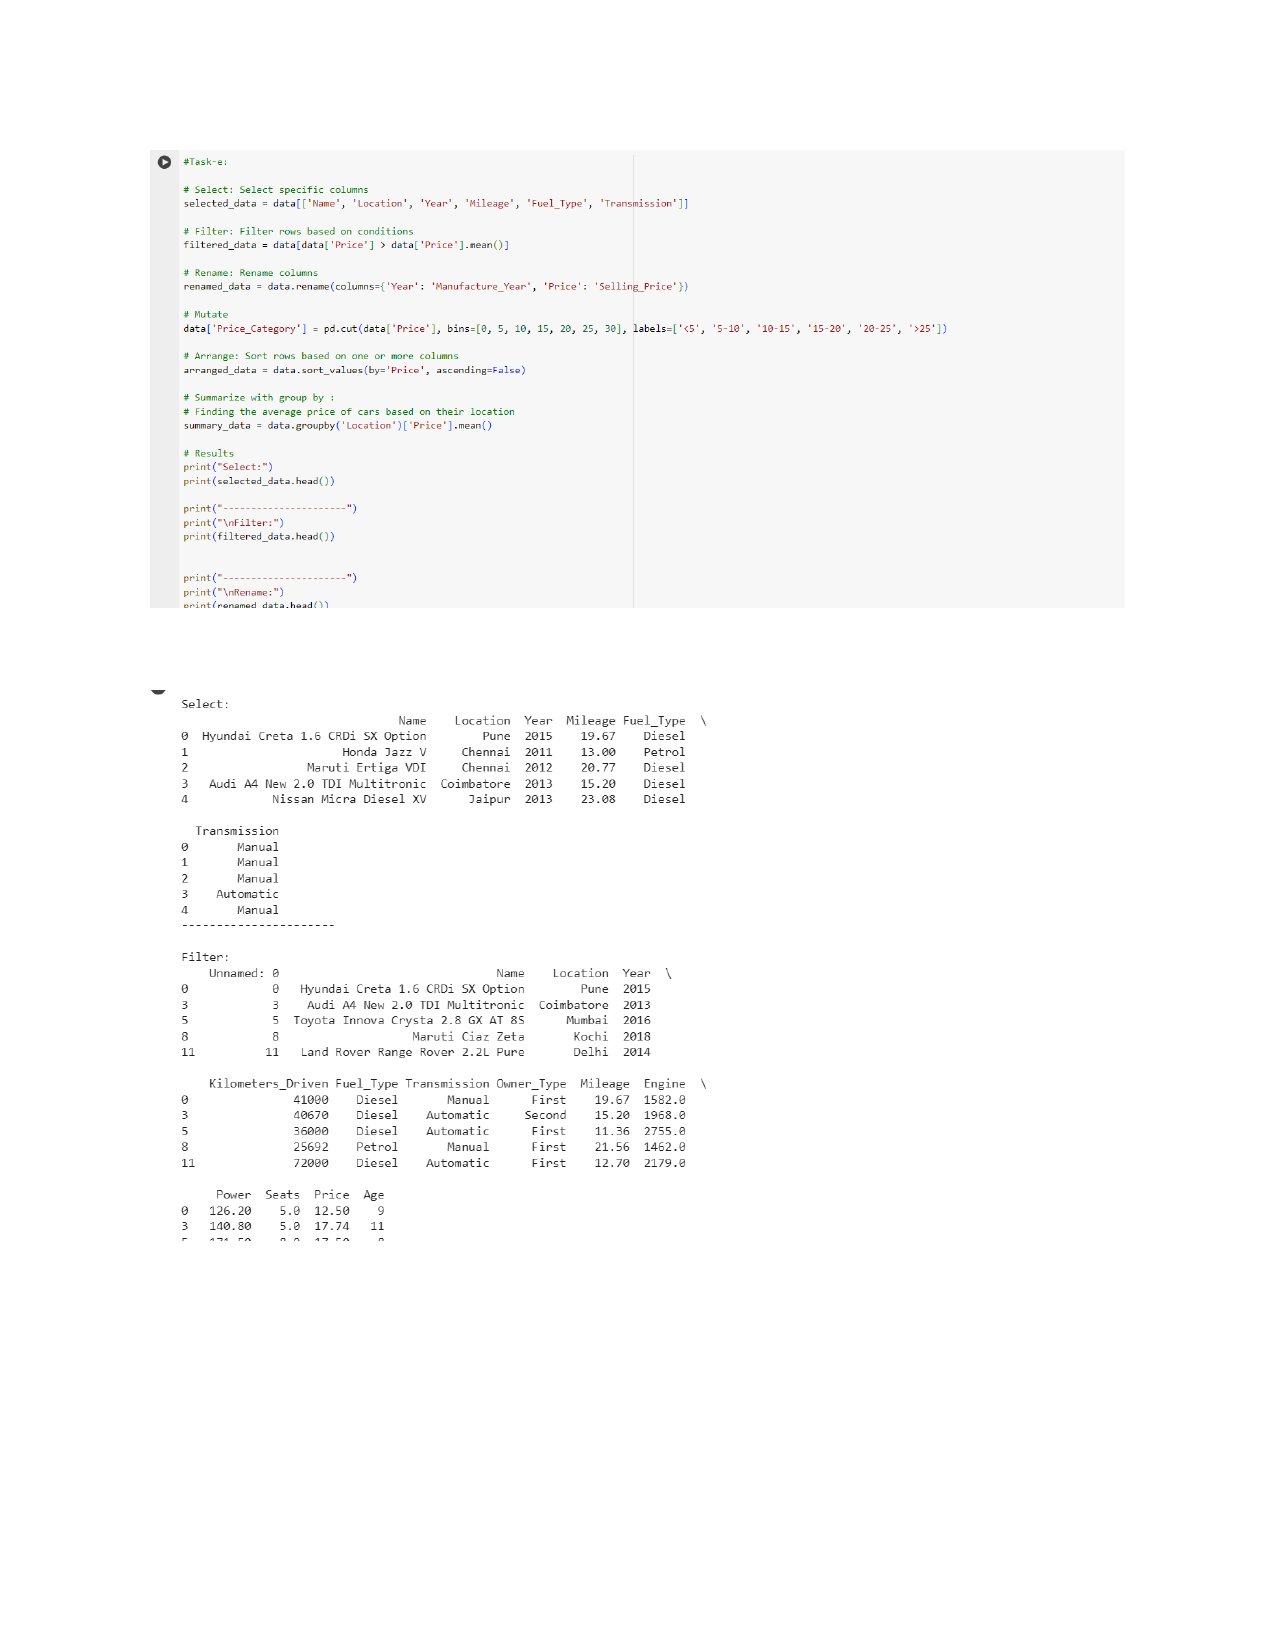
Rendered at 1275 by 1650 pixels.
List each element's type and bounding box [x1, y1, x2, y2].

picture [150, 690, 1125, 1241]
picture [150, 150, 1125, 608]
